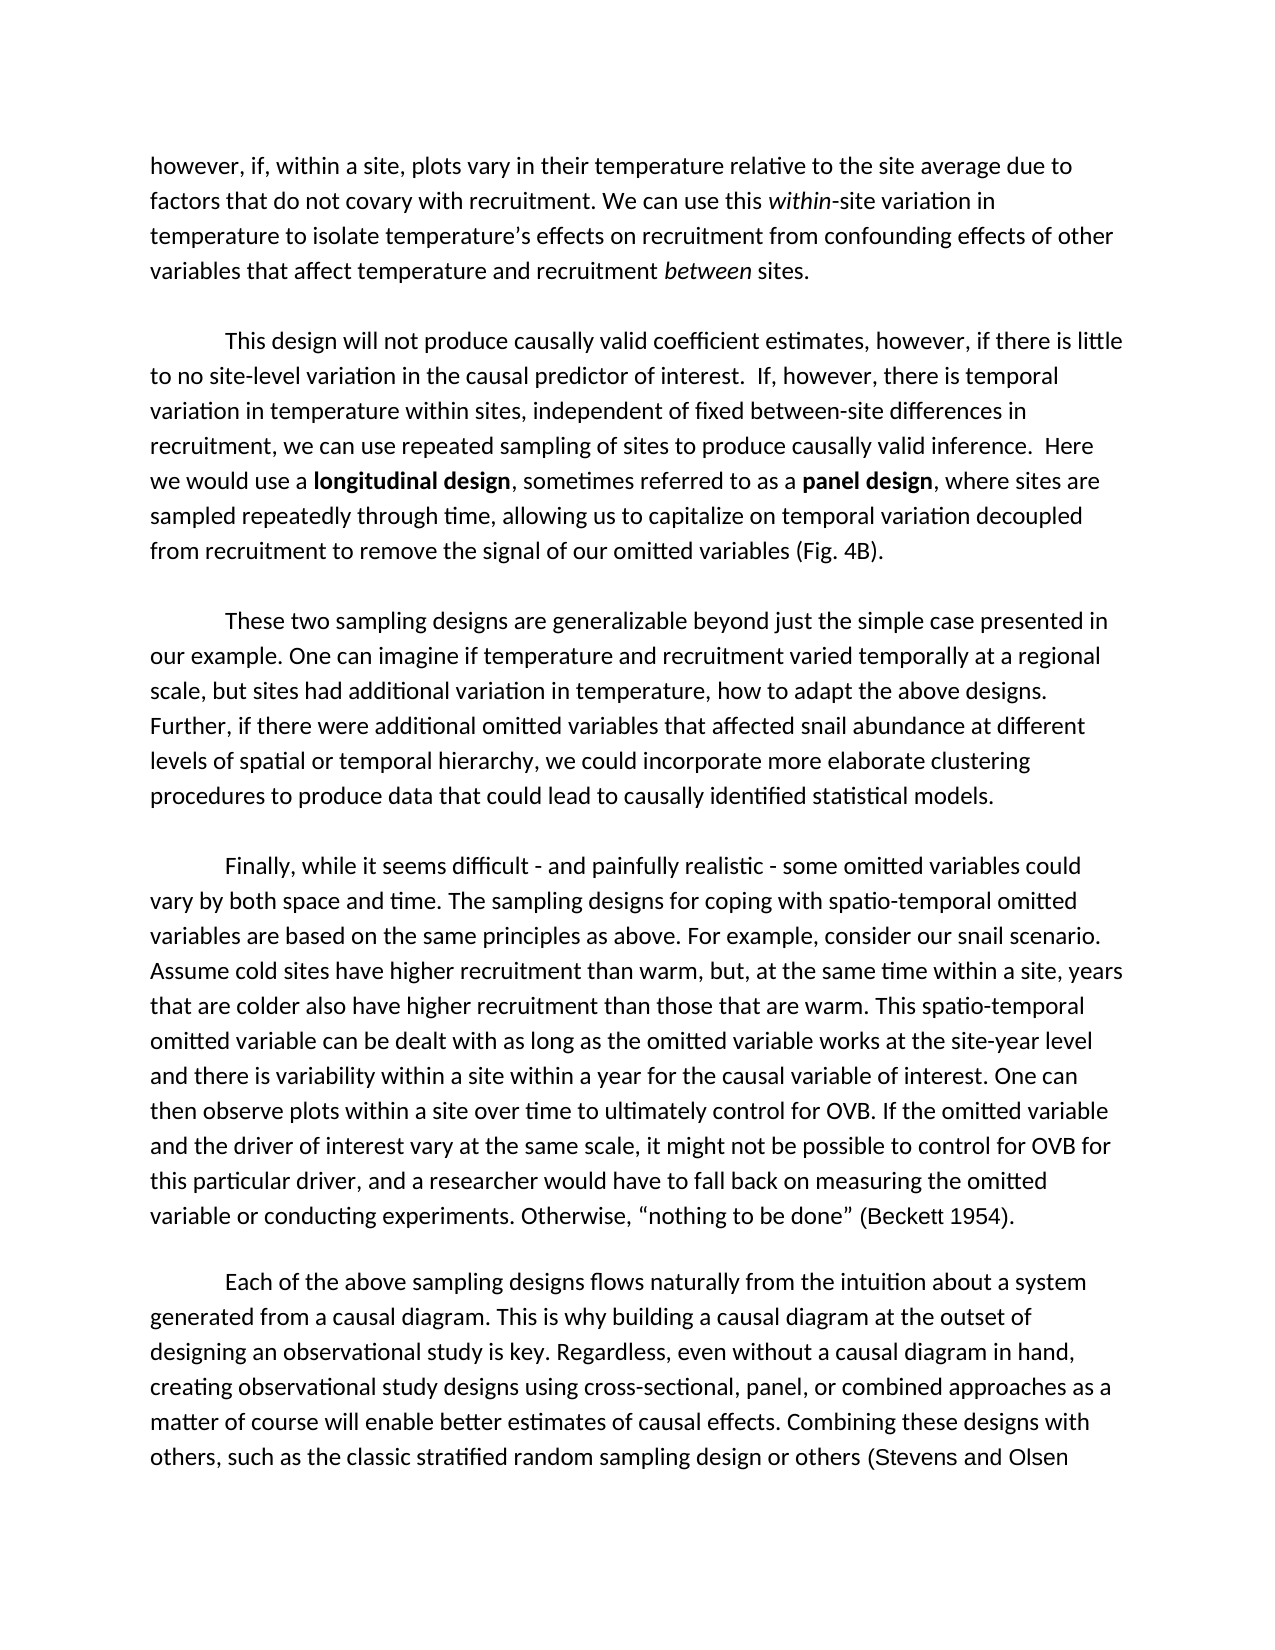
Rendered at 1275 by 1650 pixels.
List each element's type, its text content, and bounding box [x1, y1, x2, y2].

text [150, 1266, 1125, 1472]
text These two sampling designs are generalizable beyond just the simple case presented in our example. One can imagine if temperature and recruitment varied temporally at a regional scale, but sites had additional variation in temperature, how to adapt the above designs. Further, if there were additional omitted variables that affected snail abundance at different levels of spatial or temporal hierarchy, we could incorporate more elaborate clustering procedures to produce data that could lead to causally identified statistical models. [150, 605, 1125, 811]
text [150, 150, 1125, 286]
text Finally, while it seems difficult - and painfully realistic - some omitted variables could vary by both space and time. The sampling designs for coping with spatio-temporal omitted variables are based on the same principles as above. For example, consider our snail scenario. Assume cold sites have higher recruitment than warm, but, at the same time within a site, years that are colder also have higher recruitment than those that are warm. This spatio-temporal omitted variable can be dealt with as long as the omitted variable works at the site-year level and there is variability within a site within a year for the causal variable of interest. One can then observe plots within a site over time to ultimately control for OVB. If the omitted variable and the driver of interest vary at the same scale, it might not be possible to control for OVB for this particular driver, and a researcher would have to fall back on measuring the omitted variable or conducting experiments. Otherwise, “nothing to be done” (Beckett 1954). [150, 850, 1125, 1231]
text This design will not produce causally valid coefficient estimates, however, if there is little to no site-level variation in the causal predictor of interest. If, however, there is temporal variation in temperature within sites, independent of fixed between-site differences in recruitment, we can use repeated sampling of sites to produce causally valid inference. Here we would use a longitudinal design, sometimes referred to as a panel design, where sites are sampled repeatedly through time, allowing us to capitalize on temporal variation decoupled from recruitment to remove the signal of our omitted variables (Fig. 4B). [150, 325, 1125, 566]
